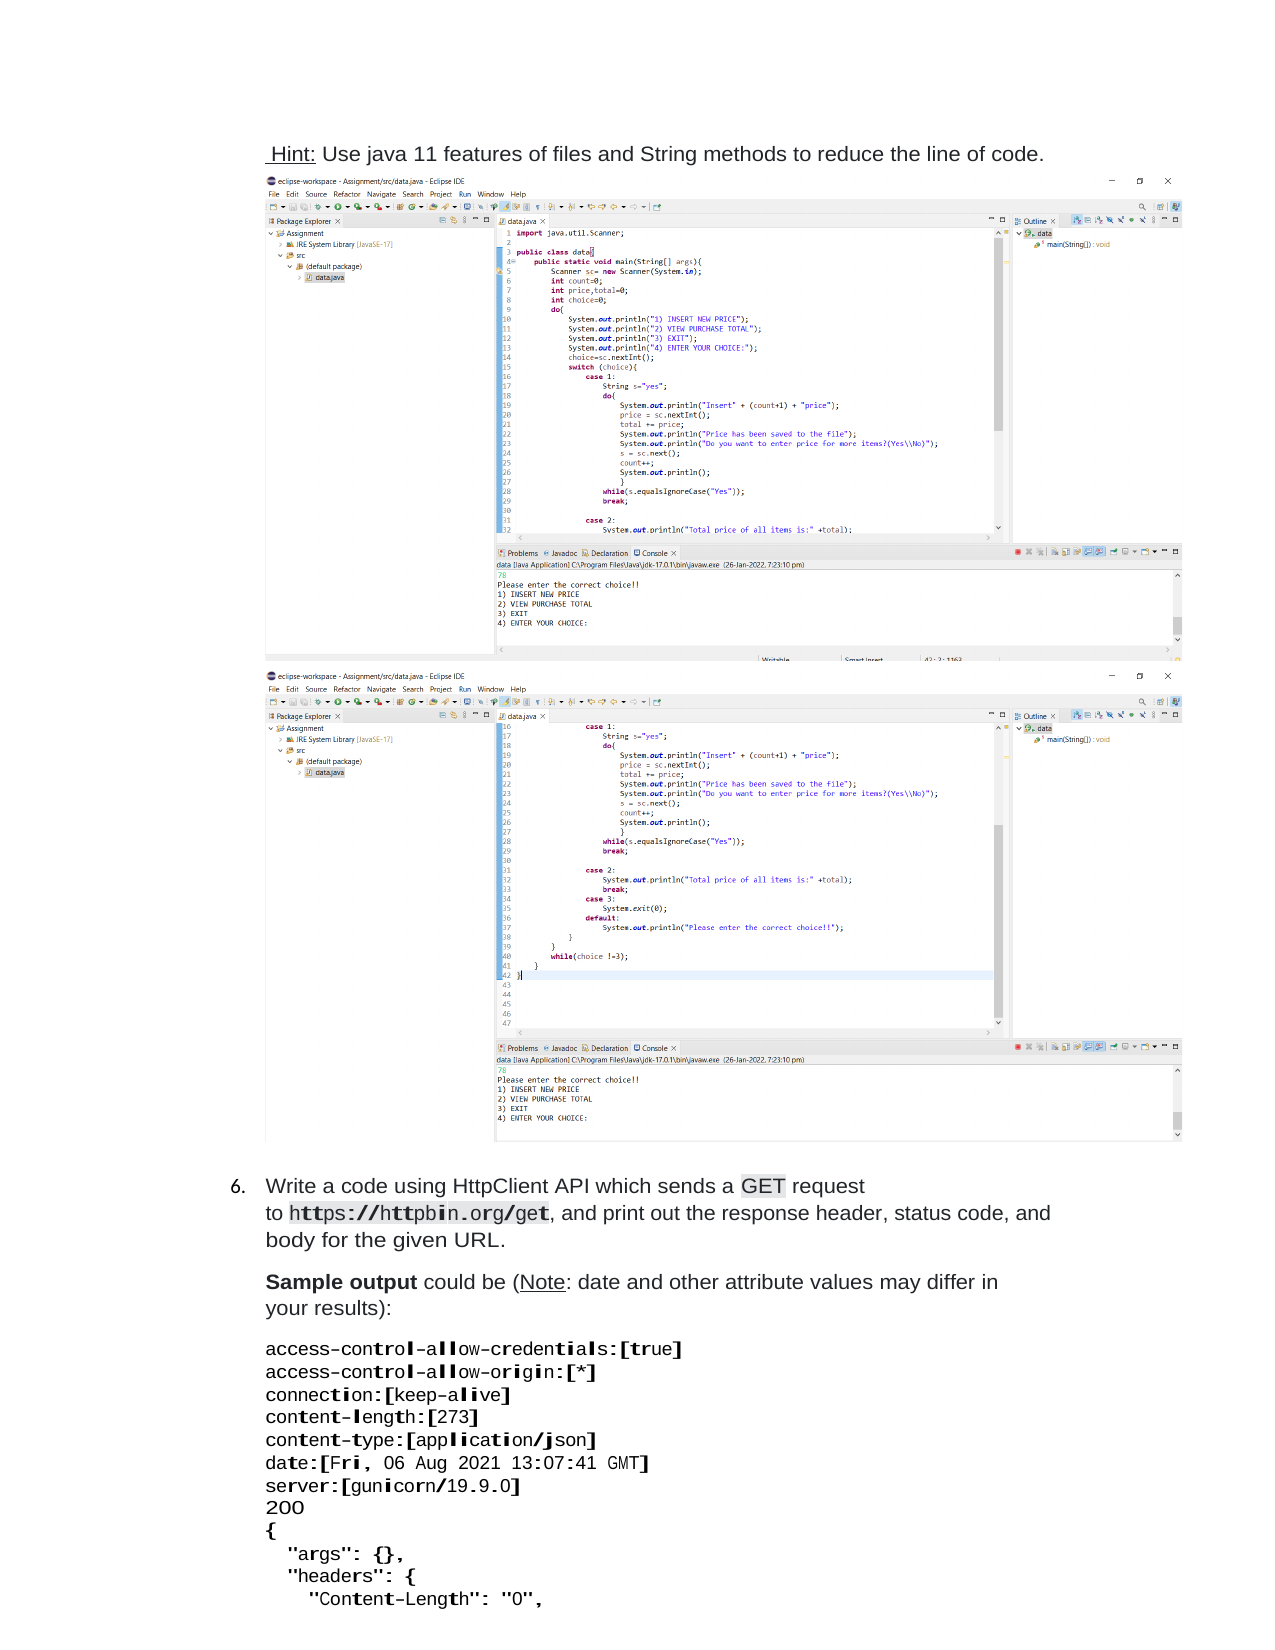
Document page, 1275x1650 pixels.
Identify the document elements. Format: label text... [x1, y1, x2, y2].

picture [265, 174, 1183, 661]
text Sample output could be (Note: date and other attribute values may differ in your results): [265, 1270, 1035, 1320]
list Write a code using HttpClient API which sends a GET request [230, 1173, 1096, 1199]
text "Content-Length": "0", [309, 1588, 1096, 1609]
text server:[gunicorn/19.9.0] 200 [265, 1474, 524, 1519]
text access-control-allow-credentials:[true] access-control-allow-origin:[*] connection:[keep-alive] [265, 1338, 686, 1405]
text Hint: Use java 11 features of files and String methods to reduce the line of code. [265, 142, 1096, 166]
text { [265, 1520, 1096, 1541]
text "args": {}, "headers": { [287, 1542, 416, 1587]
text content-type:[application/json] date:[Fri, 06 Aug 2021 13:07:41 GMT] [265, 1429, 654, 1473]
text content-length:[273] [265, 1406, 1096, 1427]
text to https://httpbin.org/get, and print out the response header, status code, and body for the given URL. [265, 1201, 1057, 1251]
picture [265, 669, 1183, 1142]
